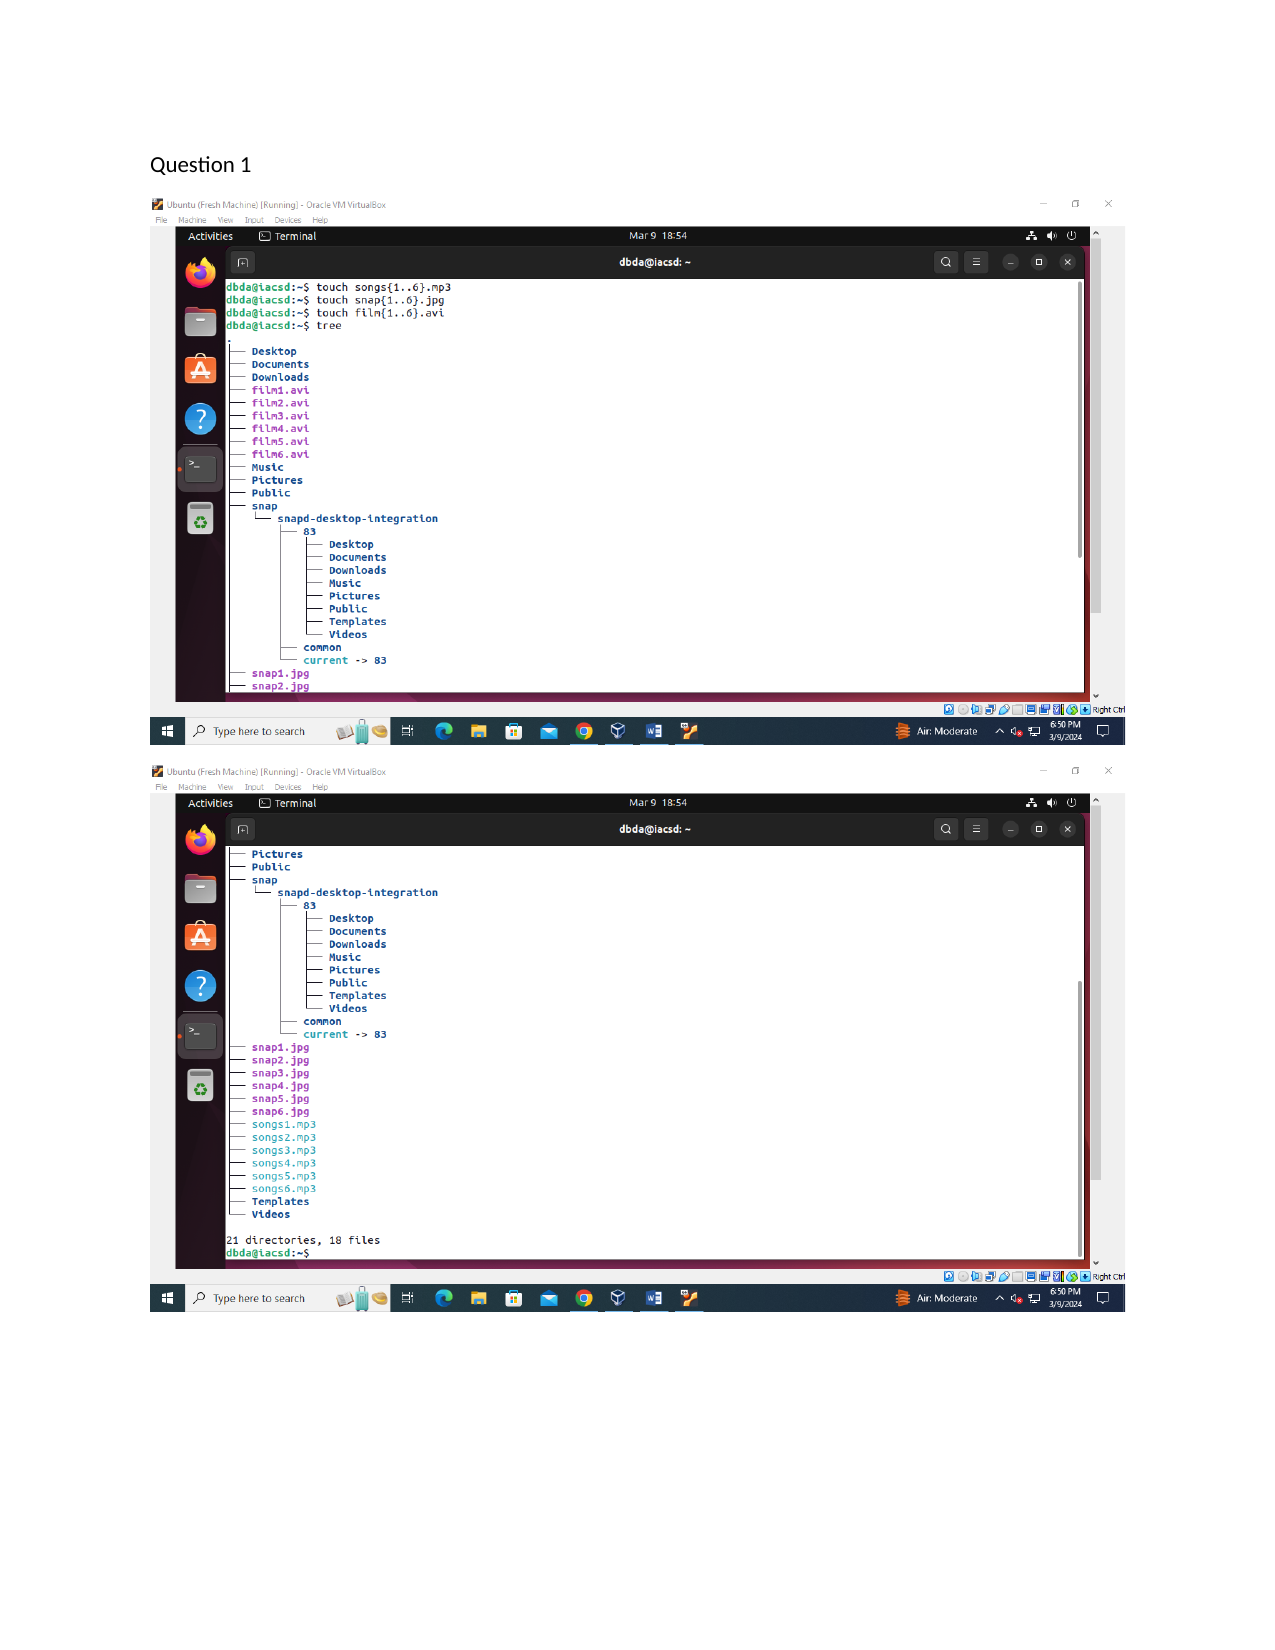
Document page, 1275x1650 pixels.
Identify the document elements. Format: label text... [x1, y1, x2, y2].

picture [150, 763, 1125, 1312]
text Question 1 [150, 150, 1125, 178]
picture [150, 196, 1125, 745]
